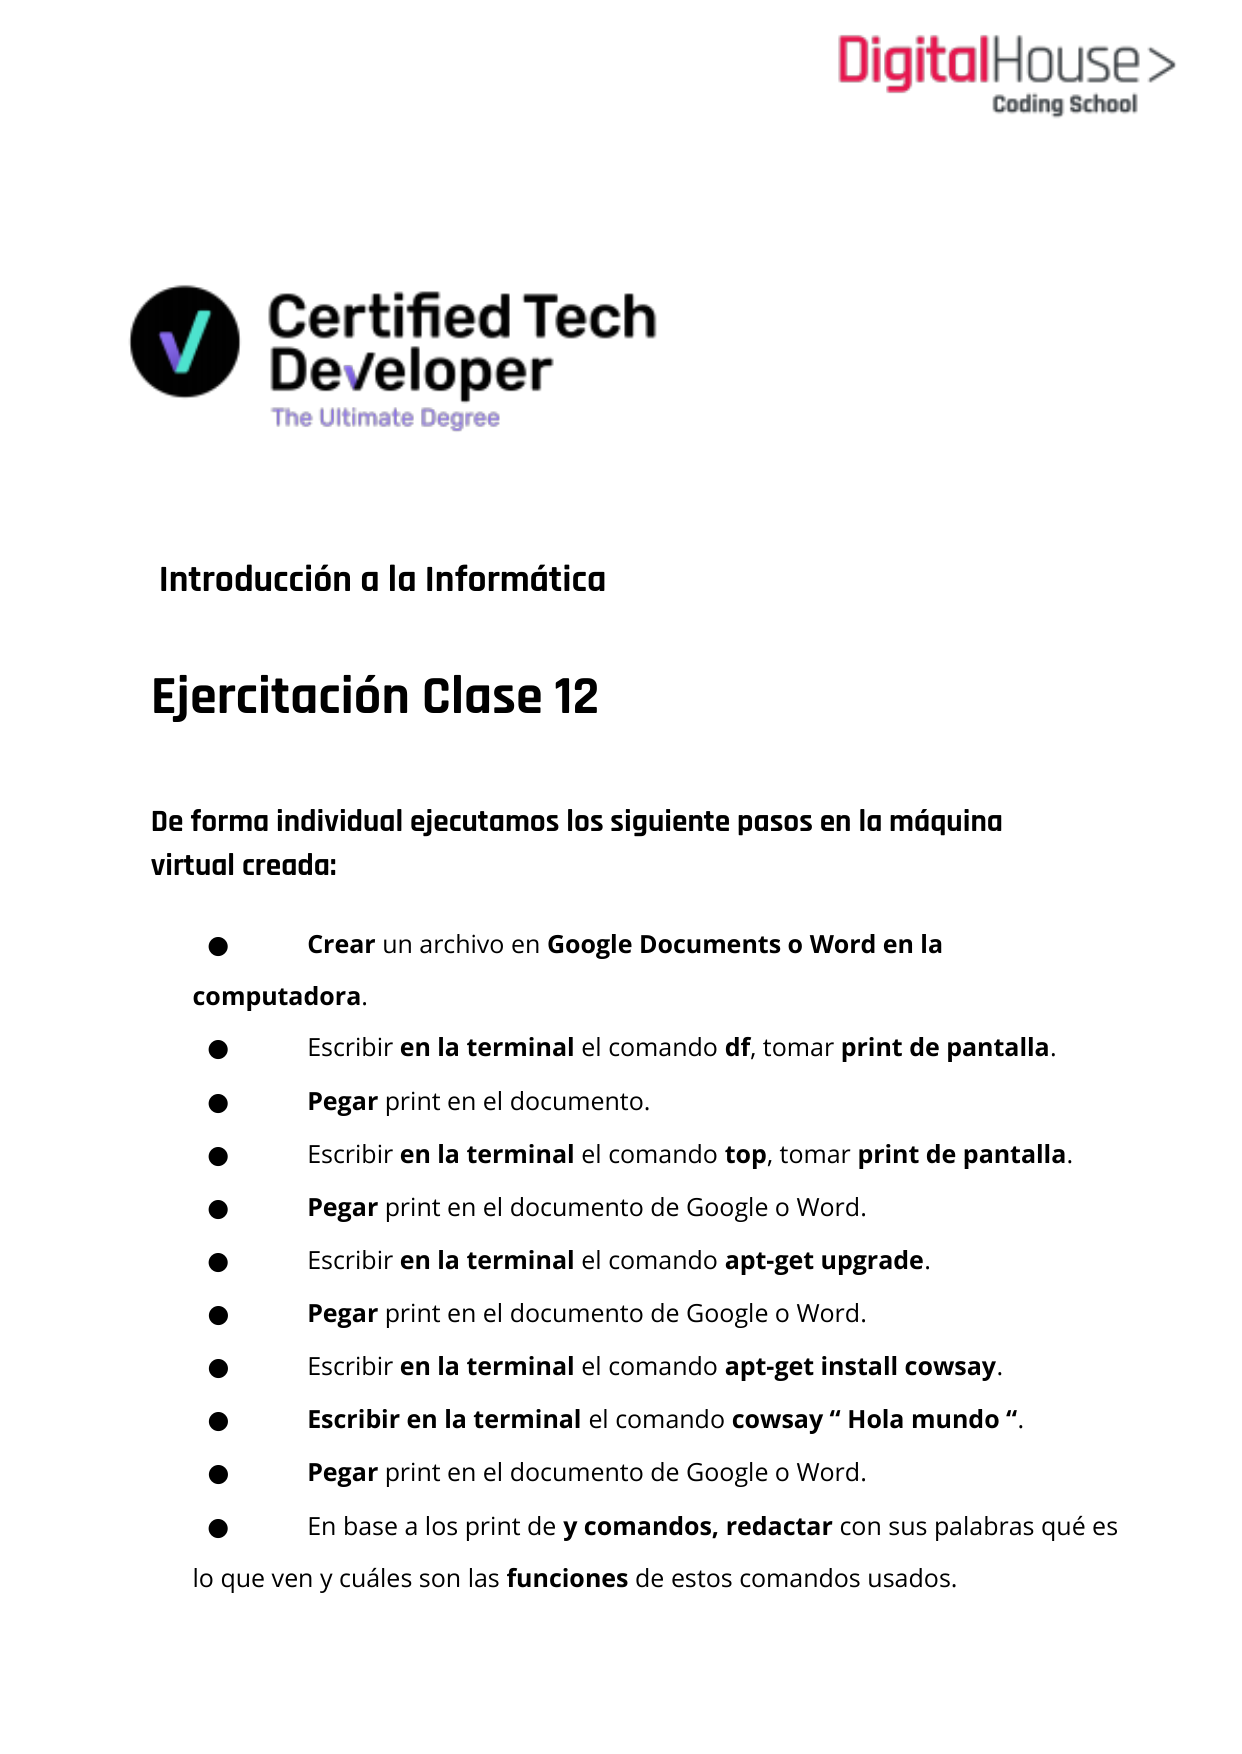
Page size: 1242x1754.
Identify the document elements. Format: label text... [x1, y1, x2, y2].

picture [106, 246, 690, 446]
list Escribir en la terminal el comando apt-get install cowsay. [207, 1349, 1123, 1384]
list Pegar print en el documento de Google o Word. [207, 1455, 1123, 1491]
list Pegar print en el documento de Google o Word. [192, 1189, 1123, 1225]
list Escribir en la terminal el comando cowsay “ Hola mundo “. [207, 1402, 1123, 1437]
title Ejercitación Clase 12 [151, 663, 1123, 732]
title Introducción a la Informática [151, 556, 1123, 604]
list Pegar print en el documento. [192, 1083, 1123, 1119]
list Escribir en la terminal el comando apt-get upgrade. [192, 1243, 1123, 1278]
picture [0, 3, 1240, 163]
list Pegar print en el documento de Google o Word. [207, 1296, 1123, 1331]
list Escribir en la terminal el comando df, tomar print de pantalla. [192, 1030, 1123, 1066]
list Crear un archivo en Google Documents o Word en la computadora. [192, 927, 1123, 1013]
list Escribir en la terminal el comando top, tomar print de pantalla. [192, 1136, 1123, 1172]
text virtual creada: [76, 847, 1123, 887]
list En base a los print de y comandos, redactar con sus palabras qué es lo que ven y cuáles son las funciones de estos comandos usados. [192, 1508, 1123, 1595]
text De forma individual ejecutamos los siguiente pasos en la máquina [76, 803, 1123, 843]
